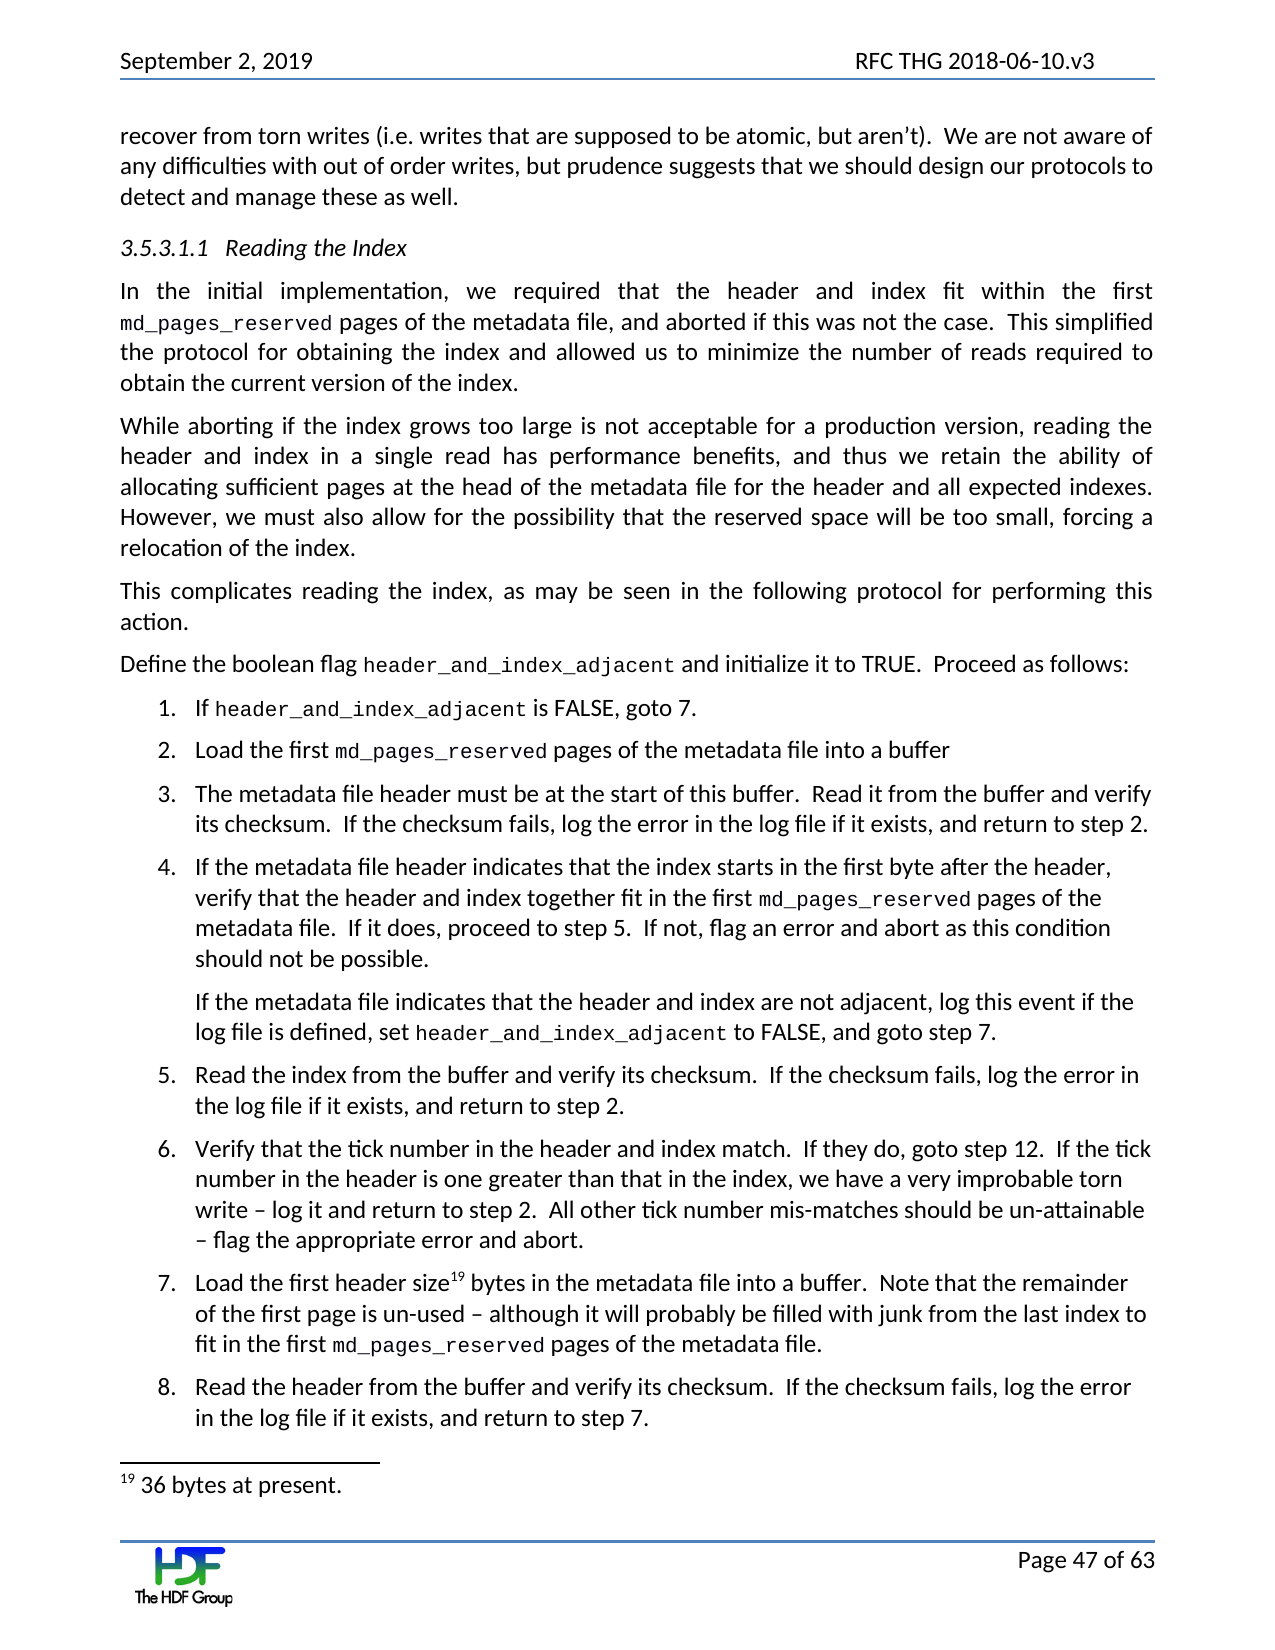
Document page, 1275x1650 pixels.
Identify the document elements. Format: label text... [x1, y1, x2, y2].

text This complicates reading the index, as may be seen in the following protocol for performing this action. [120, 575, 1155, 636]
list Verify that the tick number in the header and index match. If they do, goto step 12. If the tick number in the header is one greater than that in the index, we have a very improbable torn write – log it and return to step 2. All other tick number mis-matches should be un-attainable – flag the appropriate error and abort. [157, 1133, 1155, 1255]
list The metadata file header must be at the start of this buffer. Read it from the buffer and verify its checksum. If the checksum fails, log the error in the log file if it exists, and return to step 2. [157, 778, 1155, 839]
list Load the first header size bytes in the metadata file into a buffer. Note that the remainder of the first page is un-used – although it will probably be filled with junk from the last index to fit in the first md_pages_reserved pages of the metadata file. [157, 1267, 1155, 1359]
list Read the header from the buffer and verify its checksum. If the checksum fails, log the error in the log file if it exists, and return to step 7. [157, 1372, 1155, 1433]
list Load the first md_pages_reserved pages of the metadata file into a buffer [157, 735, 1155, 765]
list If the metadata file header indicates that the index starts in the first byte after the header, verify that the header and index together fit in the first md_pages_reserved pages of the metadata file. If it does, proceed to step 5. If not, flag an error and abort as this condition should not be possible. [157, 851, 1155, 973]
text While aborting if the index grows too large is not acceptable for a production version, reading the header and index in a single read has performance benefits, and thus we retain the ability of allocating sufficient pages at the head of the metadata file for the header and all expected indexes. However, we must also allow for the possibility that the reserved space will be too small, forcing a relocation of the index. [120, 410, 1155, 563]
picture [135, 1547, 233, 1607]
text In the initial implementation, we required that the header and index fit within the first md_pages_reserved pages of the metadata file, and aborted if this was not the case. This simplified the protocol for obtaining the index and allowed us to minimize the number of reads required to obtain the current version of the index. [120, 275, 1155, 397]
text Define the boolean flag header_and_index_adjacent and initialize it to TRUE. Proceed as follows: [120, 649, 1155, 679]
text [120, 120, 1155, 212]
list If header_and_index_adjacent is FALSE, goto 7. [157, 692, 1155, 722]
list If the metadata file indicates that the header and index are not adjacent, log this event if the log file is defined, set header_and_index_adjacent to FALSE, and goto step 7. [195, 986, 1155, 1047]
subtitle Reading the Index [120, 232, 1155, 263]
list Read the index from the buffer and verify its checksum. If the checksum fails, log the error in the log file if it exists, and return to step 2. [157, 1059, 1155, 1120]
